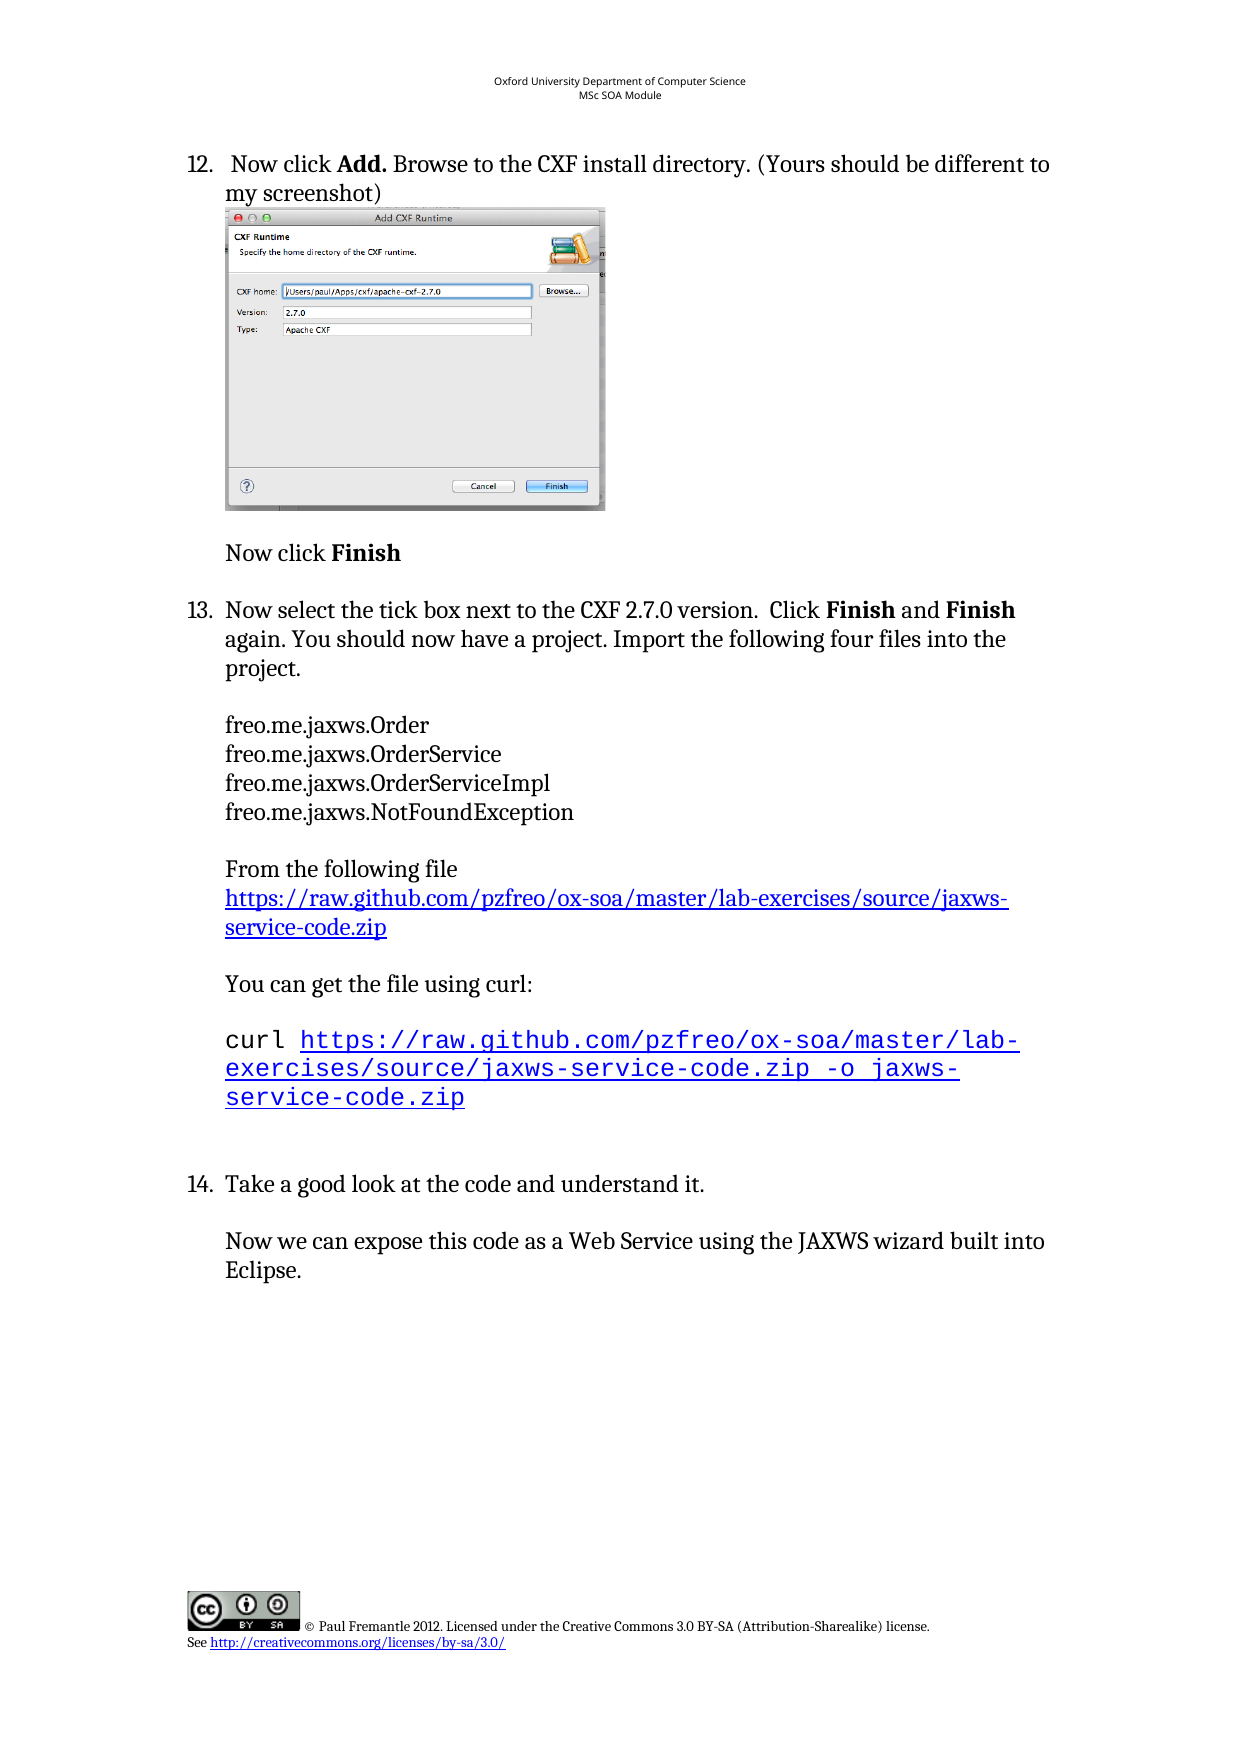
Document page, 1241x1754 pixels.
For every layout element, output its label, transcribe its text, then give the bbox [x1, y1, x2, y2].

picture [187, 1591, 300, 1631]
picture [225, 207, 606, 511]
list Take a good look at the code and understand it. Now we can expose this code as a Web Service using the JAXWS wizard built into Eclipse. [187, 1170, 1053, 1313]
list Now select the tick box next to the CXF 2.7.0 version. Click Finish and Finish again. You should now have a project. Import the following four files into the project. freo.me.jaxws.Order freo.me.jaxws.OrderService freo.me.jaxws.OrderServiceImpl freo.me.jaxws.NotFoundException From the following file https://raw.github.com/pzfreo/ox-soa/master/lab-exercises/source/jaxws-service-code.zip You can get the file using curl: curl https://raw.github.com/pzfreo/ox-soa/master/lab-exercises/source/jaxws-service-code.zip -o jaxws-service-code.zip [187, 596, 1053, 1170]
